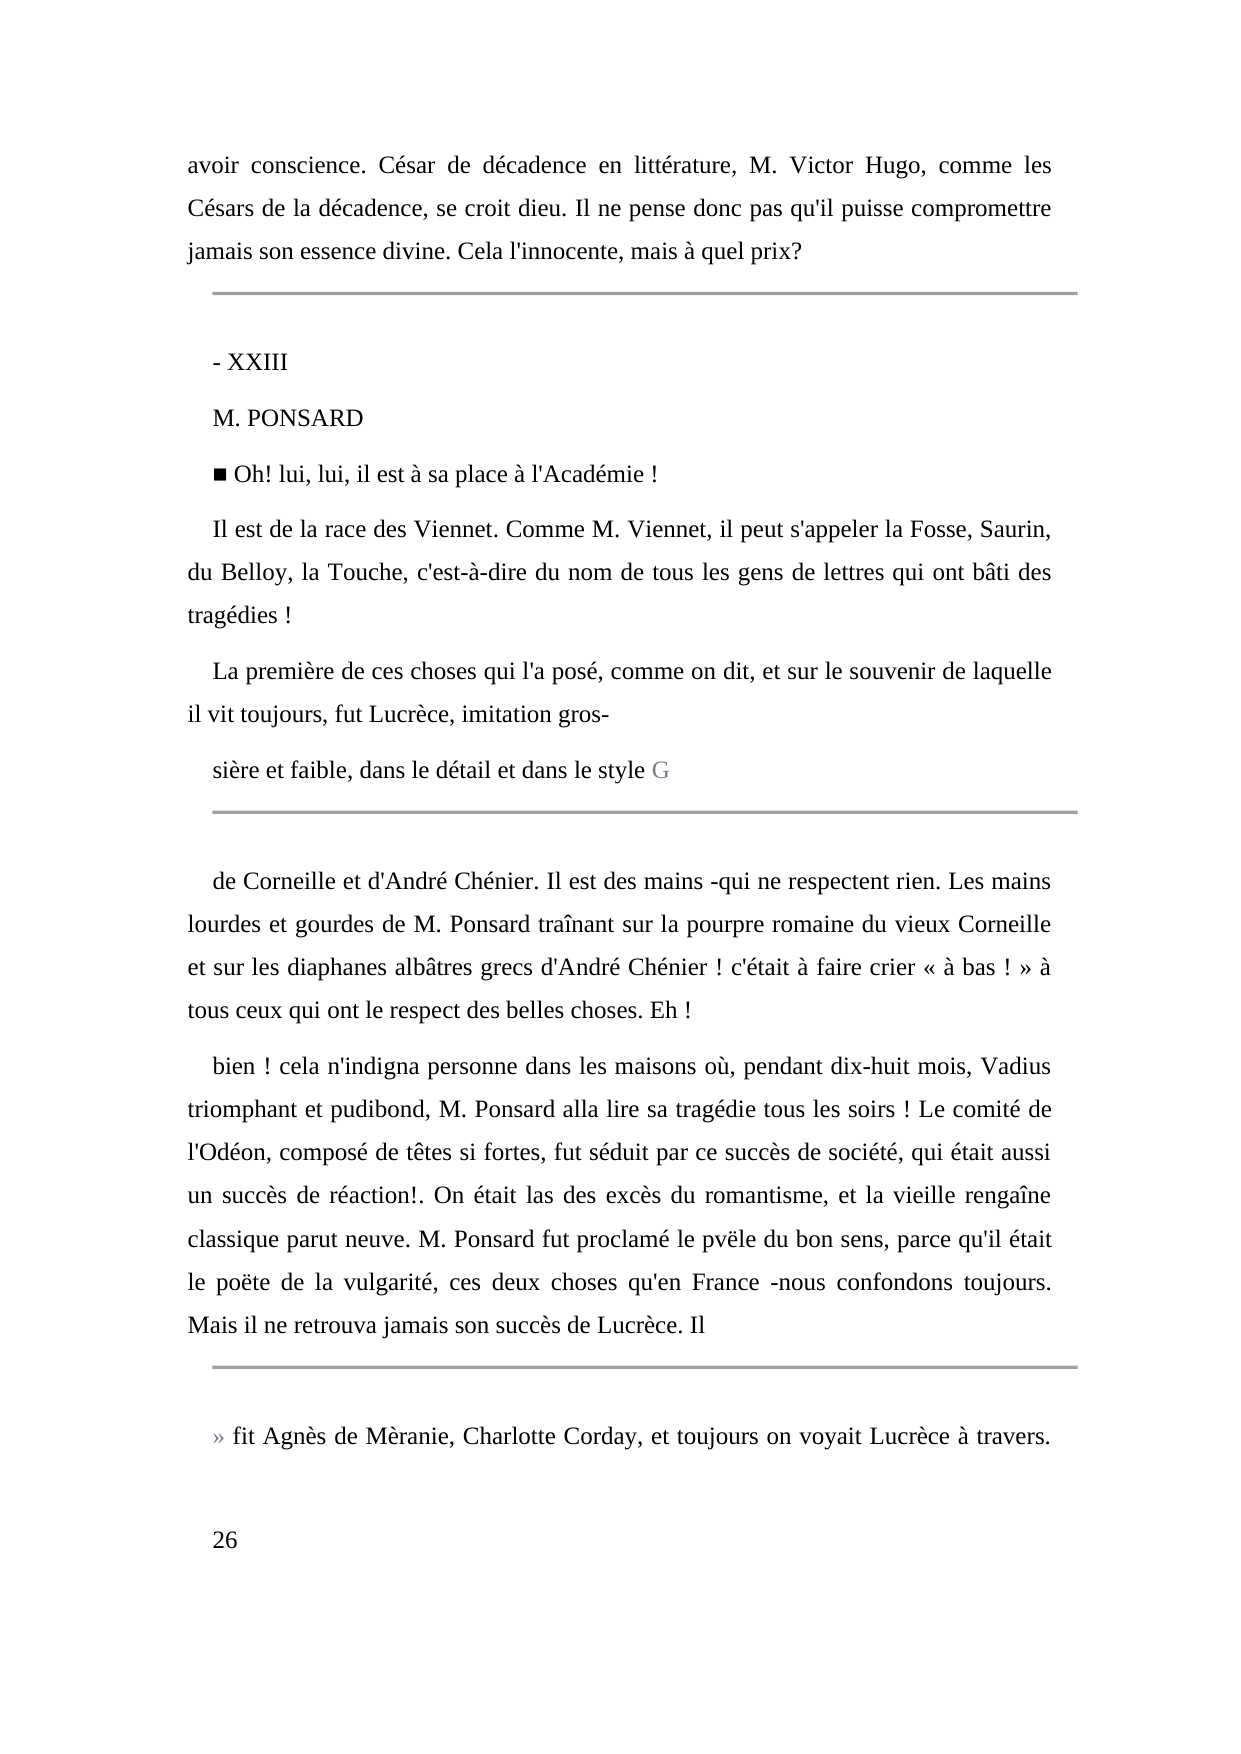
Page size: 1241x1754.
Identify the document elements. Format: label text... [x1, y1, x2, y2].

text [187, 150, 1053, 265]
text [187, 1421, 1053, 1450]
text Il est de la race des Viennet. Comme M. Viennet, il peut s'appeler la Fosse, Saurin, du Belloy, la Touche, c'est-à-dire du nom de tous les gens de lettres qui ont bâti des tragédies ! [187, 514, 1053, 629]
text de Corneille et d'André Chénier. Il est des mains -qui ne respectent rien. Les mains lourdes et gourdes de M. Ponsard traînant sur la pourpre romaine du vieux Corneille et sur les diaphanes albâtres grecs d'André Chénier ! c'était à faire crier « à bas ! » à tous ceux qui ont le respect des belles choses. Eh ! [187, 866, 1053, 1024]
text - XXIII [187, 347, 1053, 376]
text La première de ces choses qui l'a posé, comme on dit, et sur le souvenir de laquelle il vit toujours, fut Lucrèce, imitation gros- [187, 656, 1053, 728]
text M. PONSARD [187, 403, 1053, 432]
text bien ! cela n'indigna personne dans les maisons où, pendant dix-huit mois, Vadius triomphant et pudibond, M. Ponsard alla lire sa tragédie tous les soirs ! Le comité de l'Odéon, composé de têtes si fortes, fut séduit par ce succès de société, qui était aussi un succès de réaction!. On était las des excès du romantisme, et la vieille rengaîne classique parut neuve. M. Ponsard fut proclamé le pvële du bon sens, parce qu'il était le poëte de la vulgarité, ces deux choses qu'en France -nous confondons toujours. Mais il ne retrouva jamais son succès de Lucrèce. Il [187, 1051, 1053, 1339]
text sière et faible, dans le détail et dans le style G [187, 755, 1053, 784]
text ■ Oh! lui, lui, il est à sa place à l'Académie ! [187, 459, 1053, 487]
